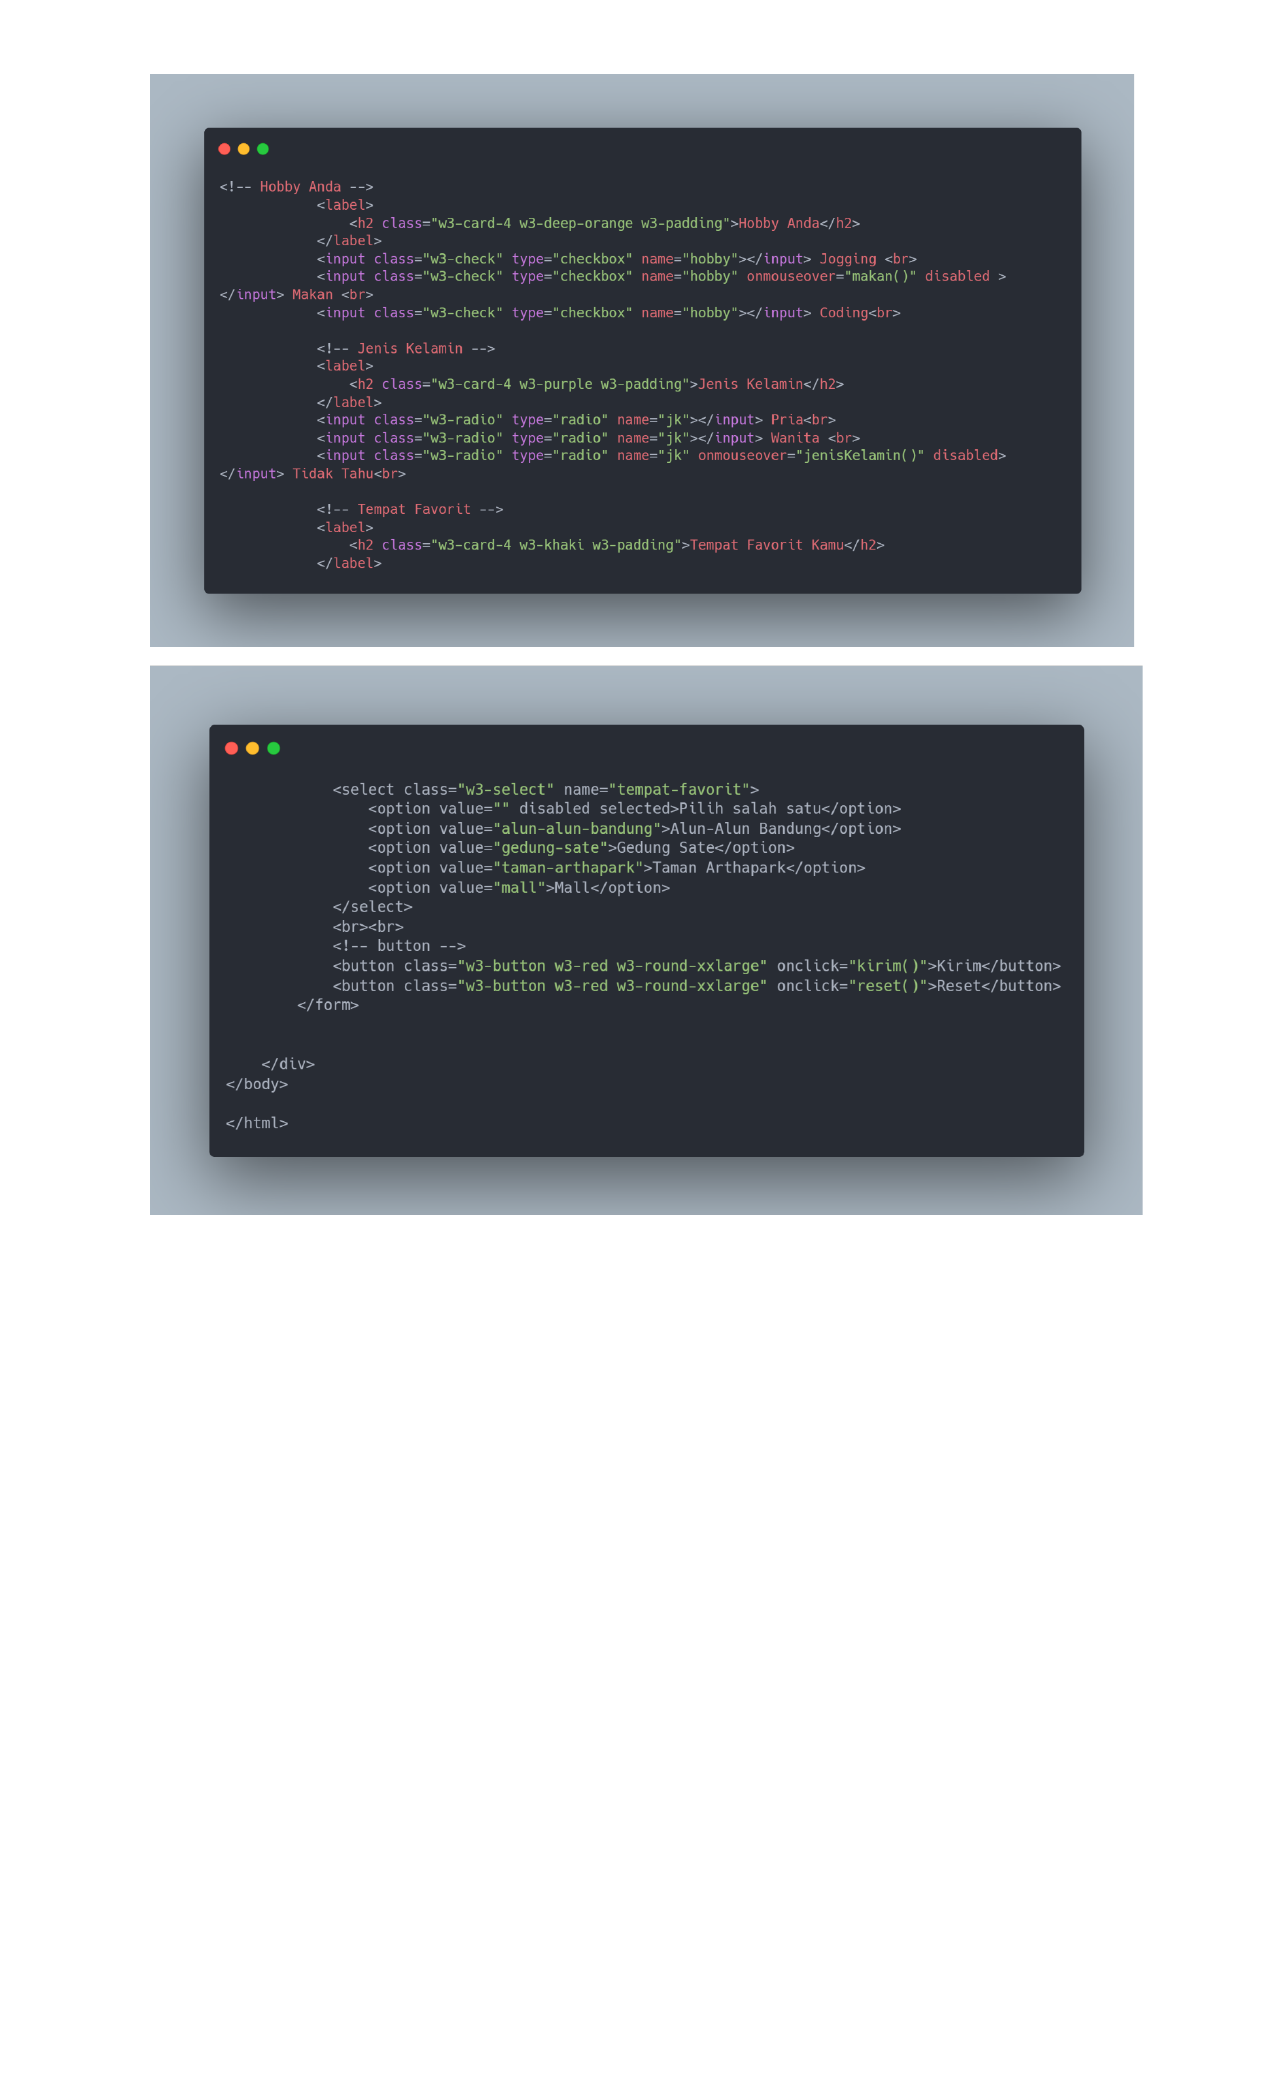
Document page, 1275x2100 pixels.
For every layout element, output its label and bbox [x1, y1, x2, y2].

picture [150, 665, 1143, 1215]
picture [150, 74, 1135, 647]
